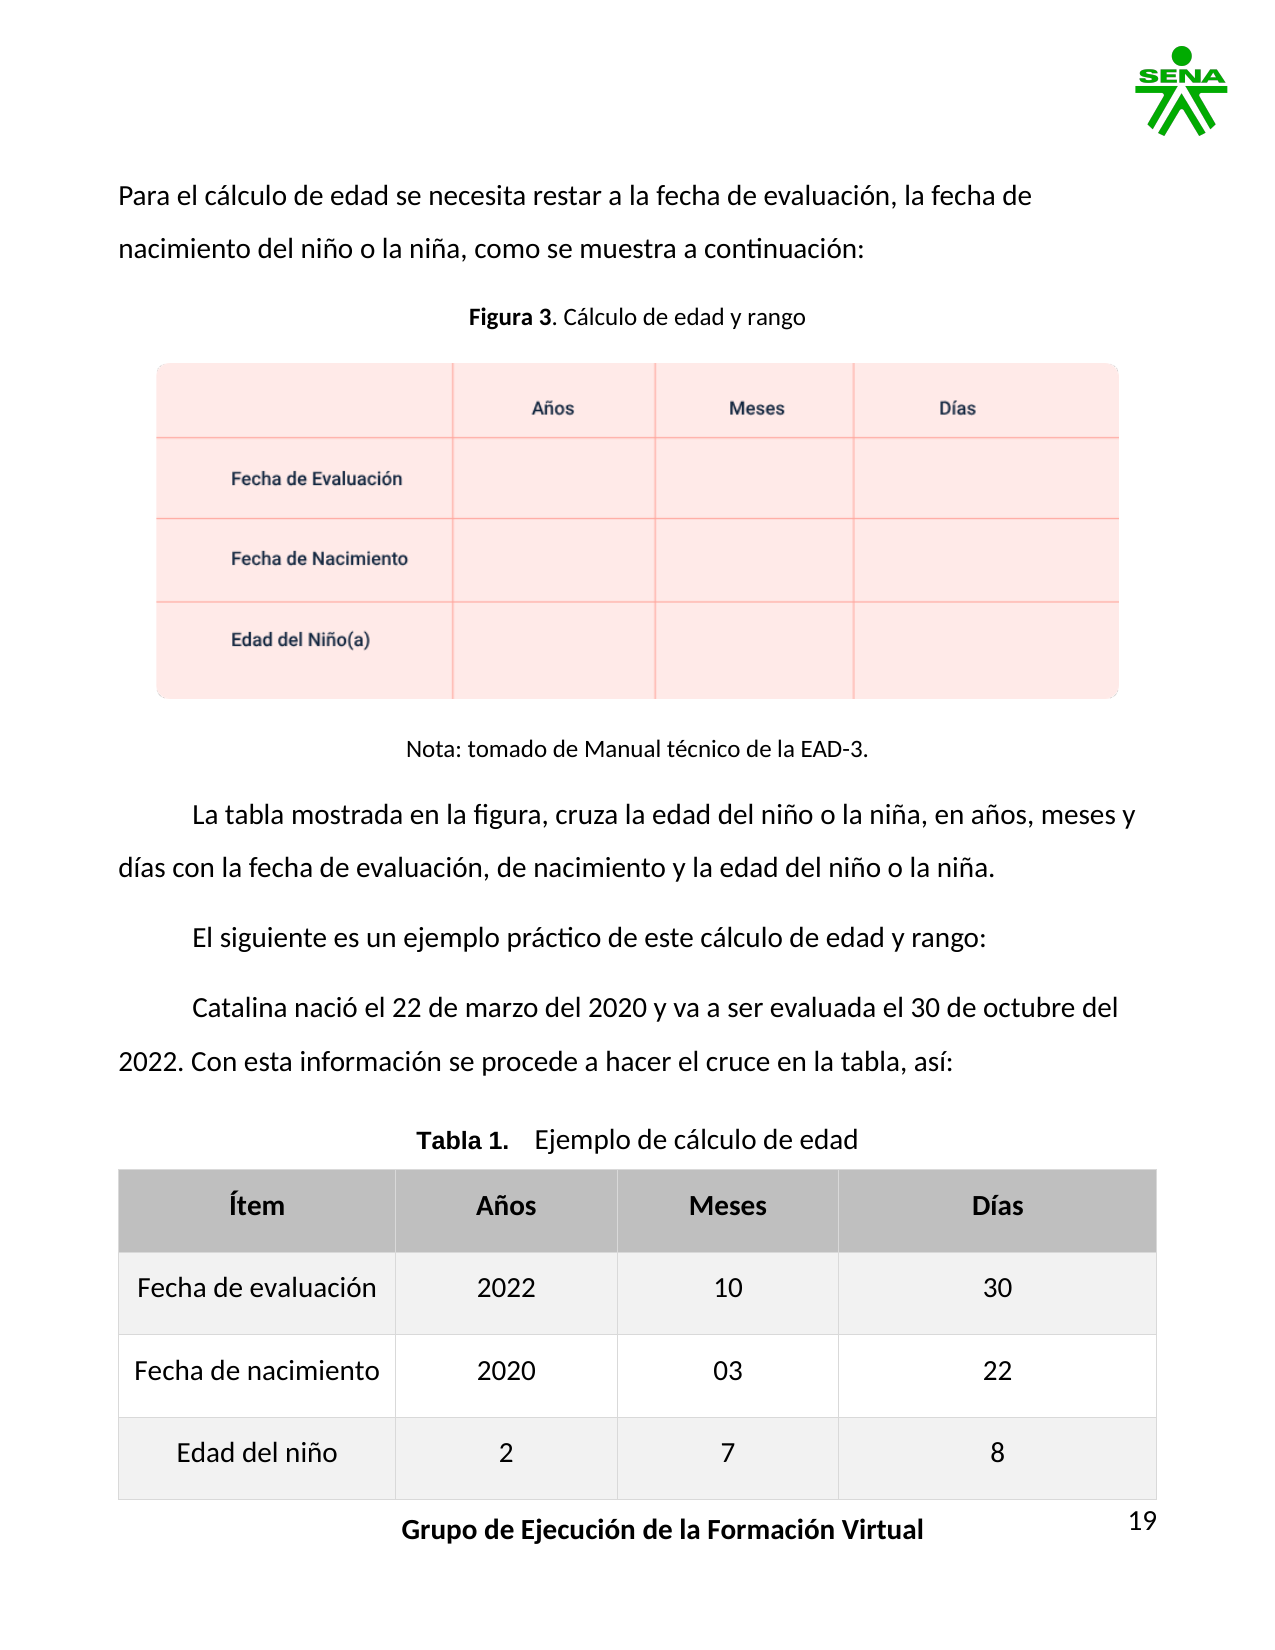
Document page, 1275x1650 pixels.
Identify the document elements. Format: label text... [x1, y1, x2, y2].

table_cell 22 [839, 1335, 1156, 1417]
table_cell 2022 [396, 1253, 617, 1334]
text Ejemplo de cálculo de edad [118, 1121, 1157, 1157]
table_cell 7 [618, 1418, 838, 1499]
picture [156, 363, 1119, 699]
text Para el cálculo de edad se necesita restar a la fecha de evaluación, la fecha de nacimiento del niño o la niña, como se muestra a continuación: [118, 177, 1157, 266]
table_cell Fecha de nacimiento [119, 1335, 395, 1417]
table_cell 2 [396, 1418, 617, 1499]
text La tabla mostrada en la figura, cruza la edad del niño o la niña, en años, meses y días con la fecha de evaluación, de nacimiento y la edad del niño o la niña. [118, 796, 1157, 885]
table_cell 2020 [396, 1335, 617, 1417]
table_header Meses [618, 1170, 838, 1252]
table_cell 30 [839, 1253, 1156, 1334]
table_cell 8 [839, 1418, 1156, 1499]
table_cell Edad del niño [119, 1418, 395, 1499]
table_cell Fecha de evaluación [119, 1253, 395, 1334]
text Catalina nació el 22 de marzo del 2020 y va a ser evaluada el 30 de octubre del 2022. Con esta información se procede a hacer el cruce en la tabla, así: [118, 989, 1157, 1078]
table_cell 10 [618, 1253, 838, 1334]
table_cell 03 [618, 1335, 838, 1417]
picture [1135, 46, 1228, 136]
text Figura 3. Cálculo de edad y rango [118, 301, 1157, 331]
text El siguiente es un ejemplo práctico de este cálculo de edad y rango: [118, 919, 1157, 955]
text Nota: tomado de Manual técnico de la EAD-3. [118, 733, 1157, 764]
table_header Días [839, 1170, 1156, 1252]
table_header Ítem [119, 1170, 395, 1252]
table_header Años [396, 1170, 617, 1252]
